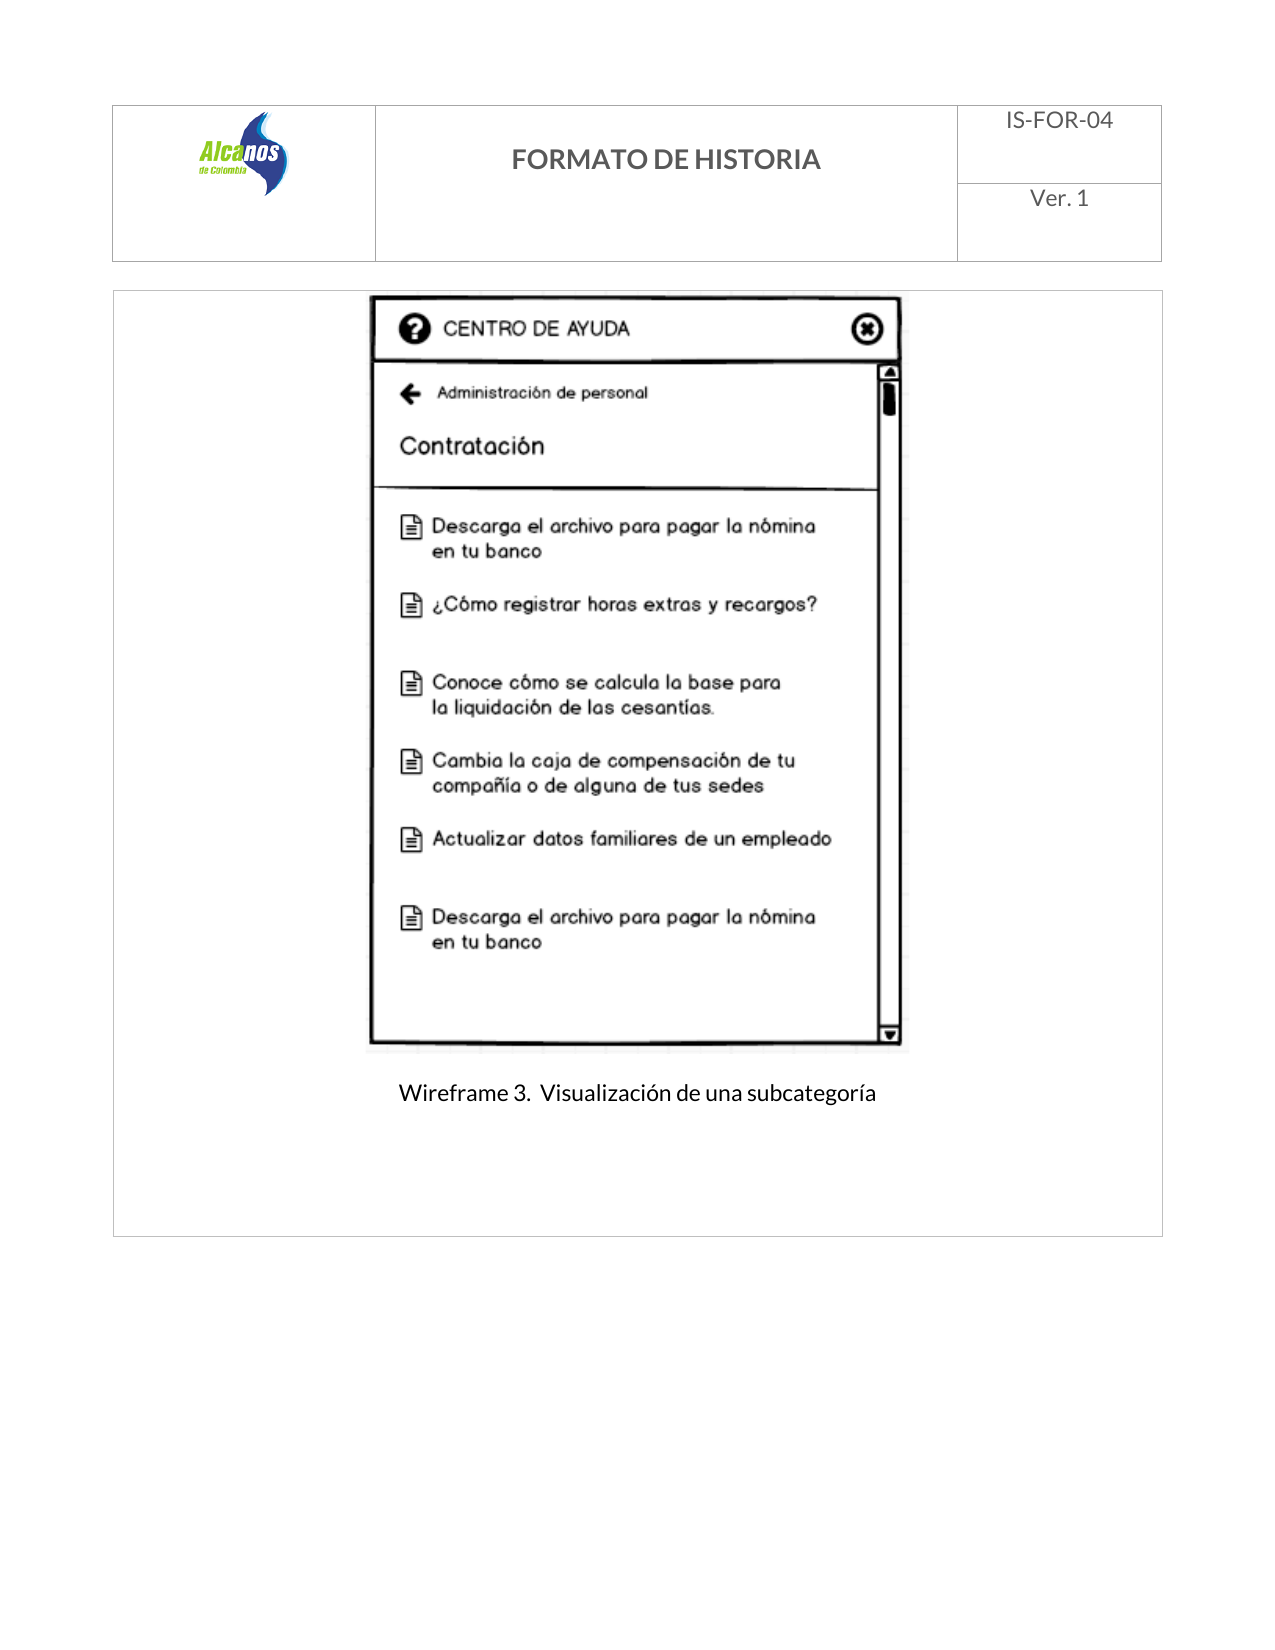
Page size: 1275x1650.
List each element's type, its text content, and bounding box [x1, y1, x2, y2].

picture [183, 106, 305, 201]
picture [365, 291, 910, 1054]
